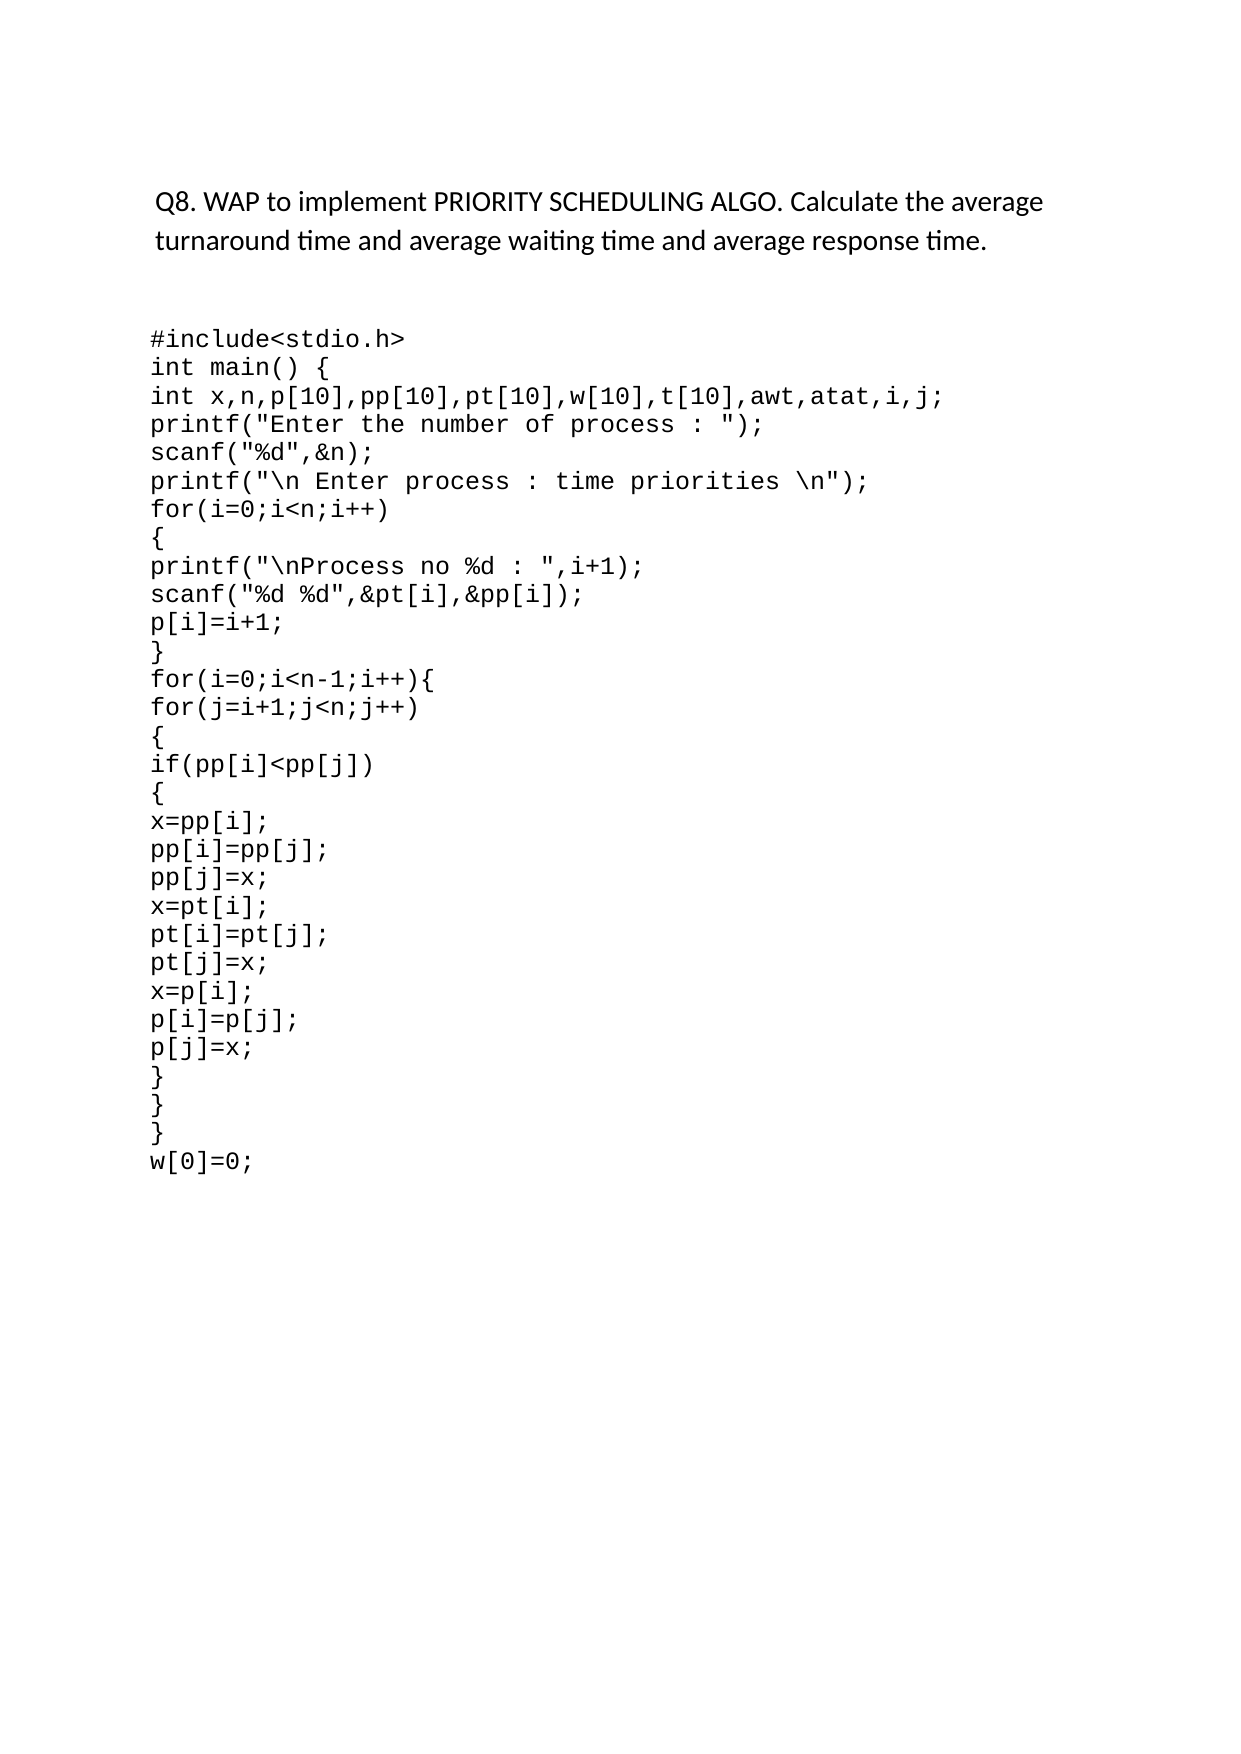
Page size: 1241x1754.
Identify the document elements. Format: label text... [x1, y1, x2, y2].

text p[i]=p[j]; [150, 1007, 1090, 1035]
text scanf("%d %d",&pt[i],&pp[i]); [150, 582, 1090, 610]
text int x,n,p[10],pp[10],pt[10],w[10],t[10],awt,atat,i,j; [150, 383, 1090, 412]
text x=pp[i]; [150, 808, 1090, 837]
text { [150, 723, 1090, 752]
text #include<stdio.h> [150, 327, 1090, 355]
text pt[j]=x; [150, 950, 1090, 978]
text int main() { [150, 355, 1090, 383]
text printf("\nProcess no %d : ",i+1); [150, 553, 1090, 582]
text } [150, 1092, 1090, 1120]
text } [150, 1120, 1090, 1148]
text pp[j]=x; [150, 865, 1090, 893]
text printf("\n Enter process : time priorities \n"); [150, 468, 1090, 497]
text pt[i]=pt[j]; [150, 922, 1090, 950]
text for(i=0;i<n;i++) [150, 497, 1090, 525]
text for(j=i+1;j<n;j++) [150, 695, 1090, 723]
text p[i]=i+1; [150, 610, 1090, 638]
text x=p[i]; [150, 978, 1090, 1007]
text printf("Enter the number of process : "); [150, 412, 1090, 440]
text } [150, 1063, 1090, 1092]
text Q8. WAP to implement PRIORITY SCHEDULING ALGO. Calculate the average turnaround time and average waiting time and average response time. [155, 183, 1090, 258]
text scanf("%d",&n); [150, 440, 1090, 468]
text if(pp[i]<pp[j]) [150, 752, 1090, 780]
text } [150, 638, 1090, 667]
text pp[i]=pp[j]; [150, 837, 1090, 865]
text x=pt[i]; [150, 893, 1090, 922]
text w[0]=0; [150, 1148, 1090, 1177]
text { [150, 525, 1090, 553]
text for(i=0;i<n-1;i++){ [150, 667, 1090, 695]
text p[j]=x; [150, 1035, 1090, 1063]
text { [150, 780, 1090, 808]
